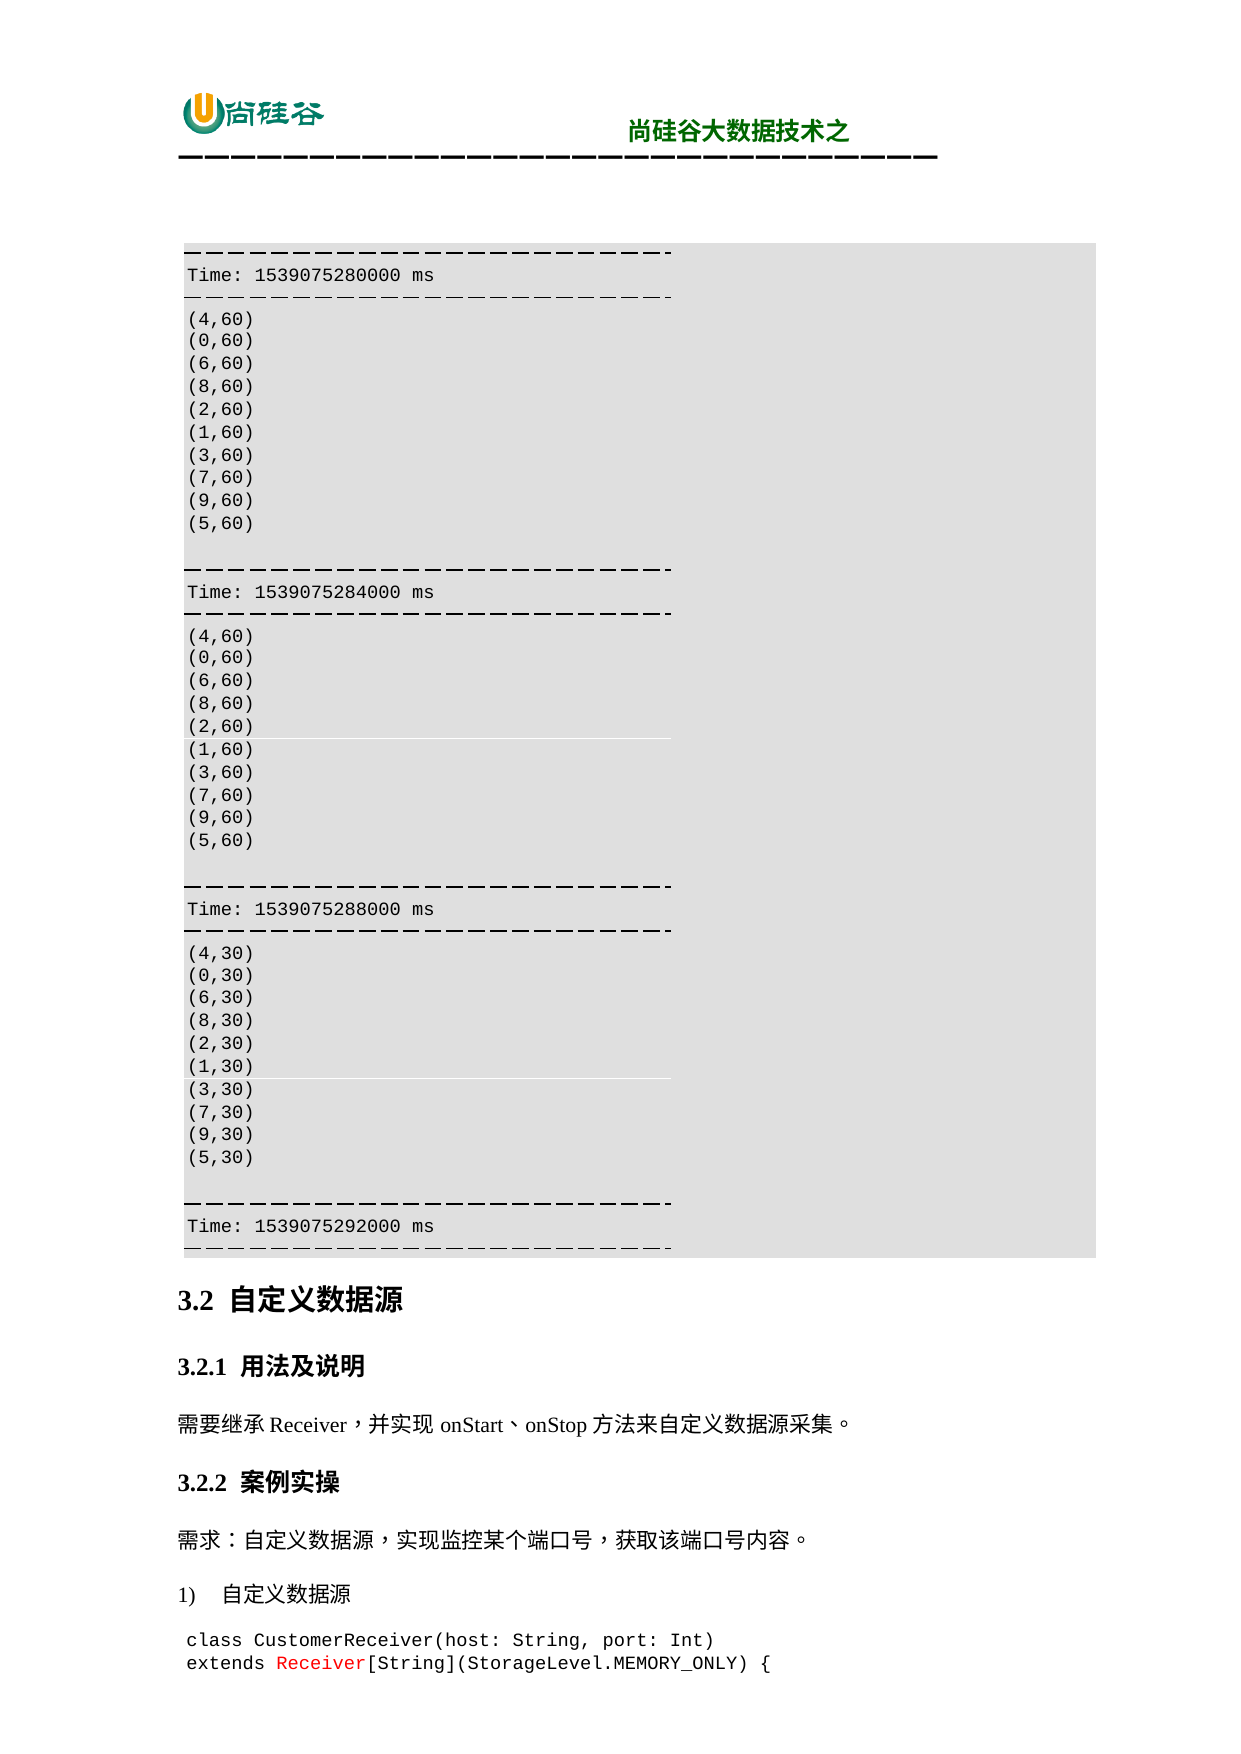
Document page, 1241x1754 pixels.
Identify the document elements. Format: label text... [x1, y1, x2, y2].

list 自定义数据源 [177, 1579, 1107, 1609]
subtitle 案例实操 [177, 1465, 1107, 1499]
subtitle 用法及说明 [177, 1349, 1107, 1383]
subtitle 自定义数据源 [177, 1279, 1107, 1319]
text 需要继承Receiver，并实现 onStart、onStop 方法来自定义数据源采集。 [177, 1409, 1107, 1439]
text 需求：自定义数据源，实现监控某个端口号，获取该端口号内容。 [177, 1525, 1107, 1555]
picture [177, 88, 328, 138]
